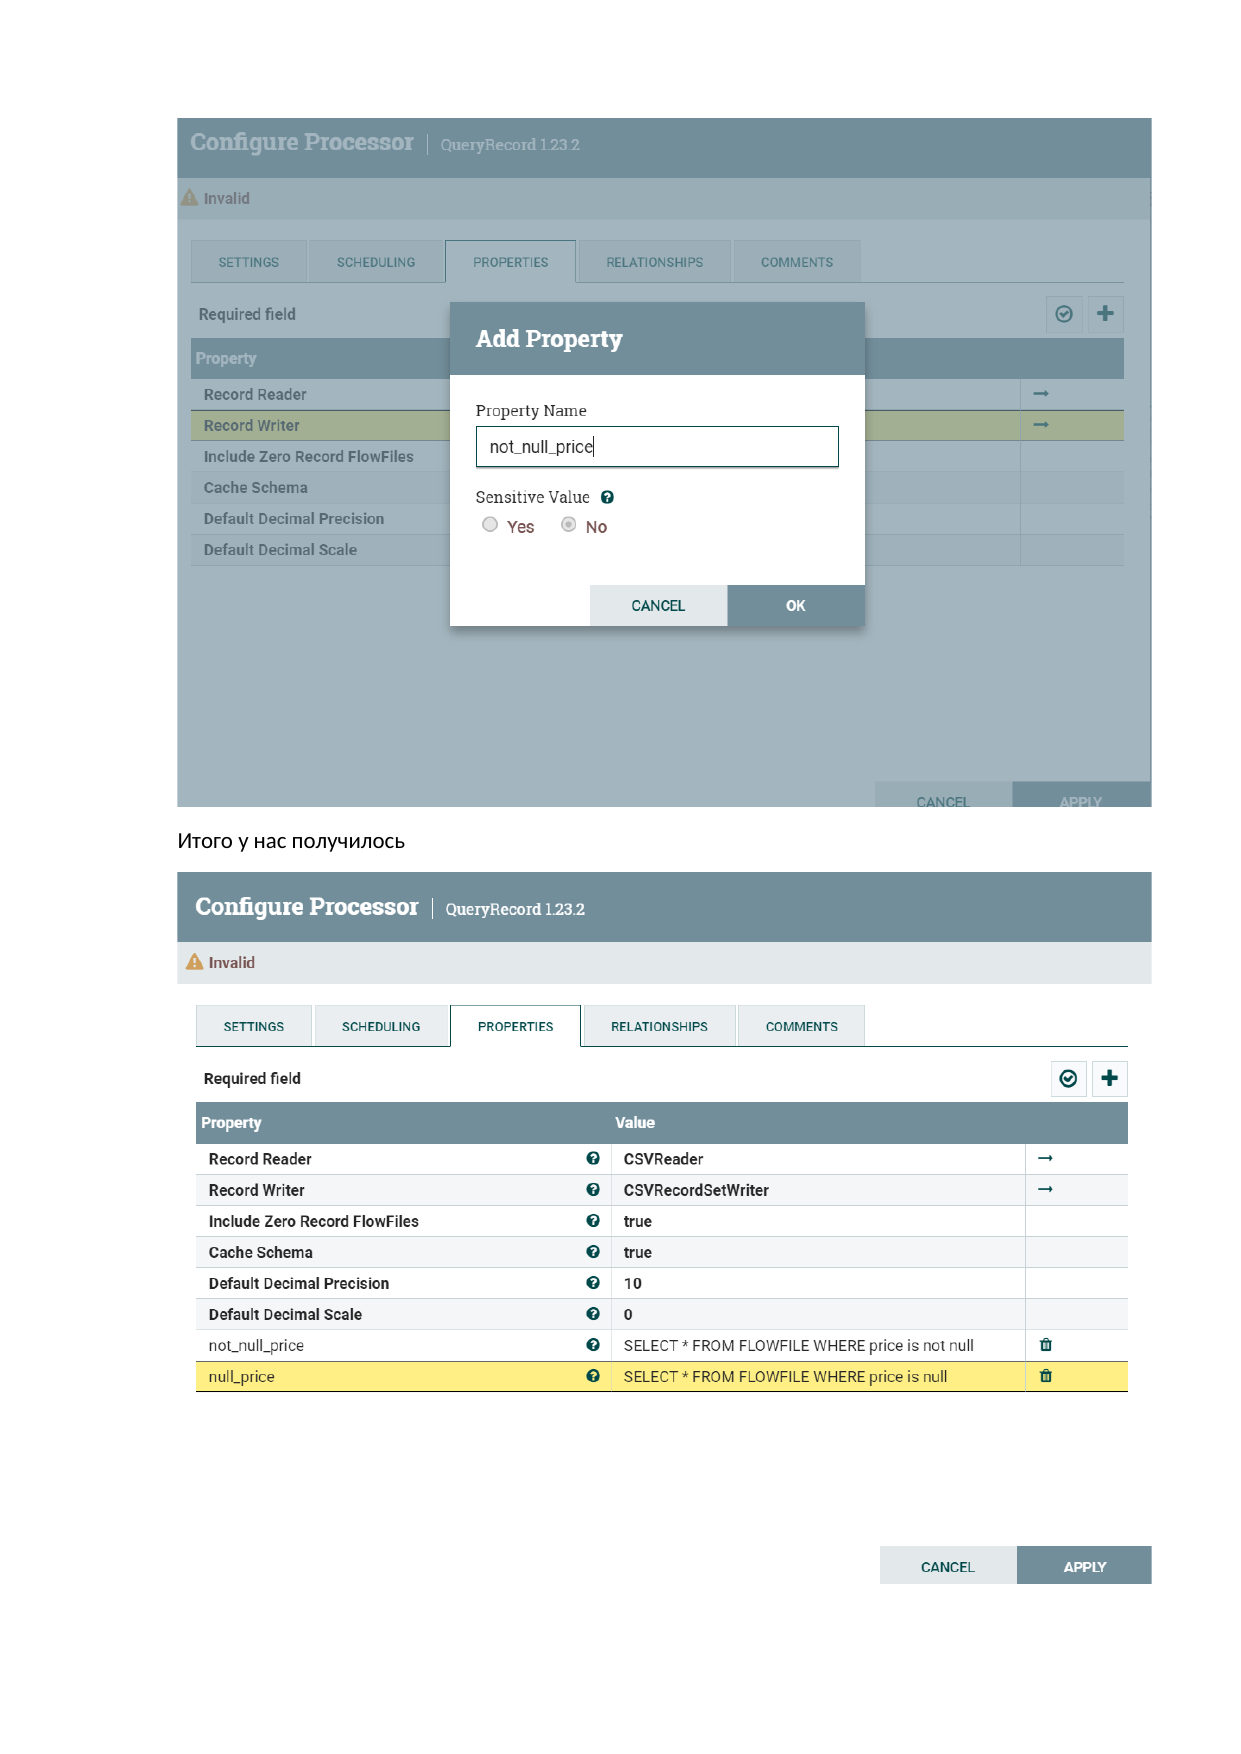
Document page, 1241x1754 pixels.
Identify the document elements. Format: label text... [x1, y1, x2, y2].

text Итого у нас получилось [177, 826, 1152, 854]
picture [177, 872, 1152, 1584]
picture [177, 118, 1152, 807]
